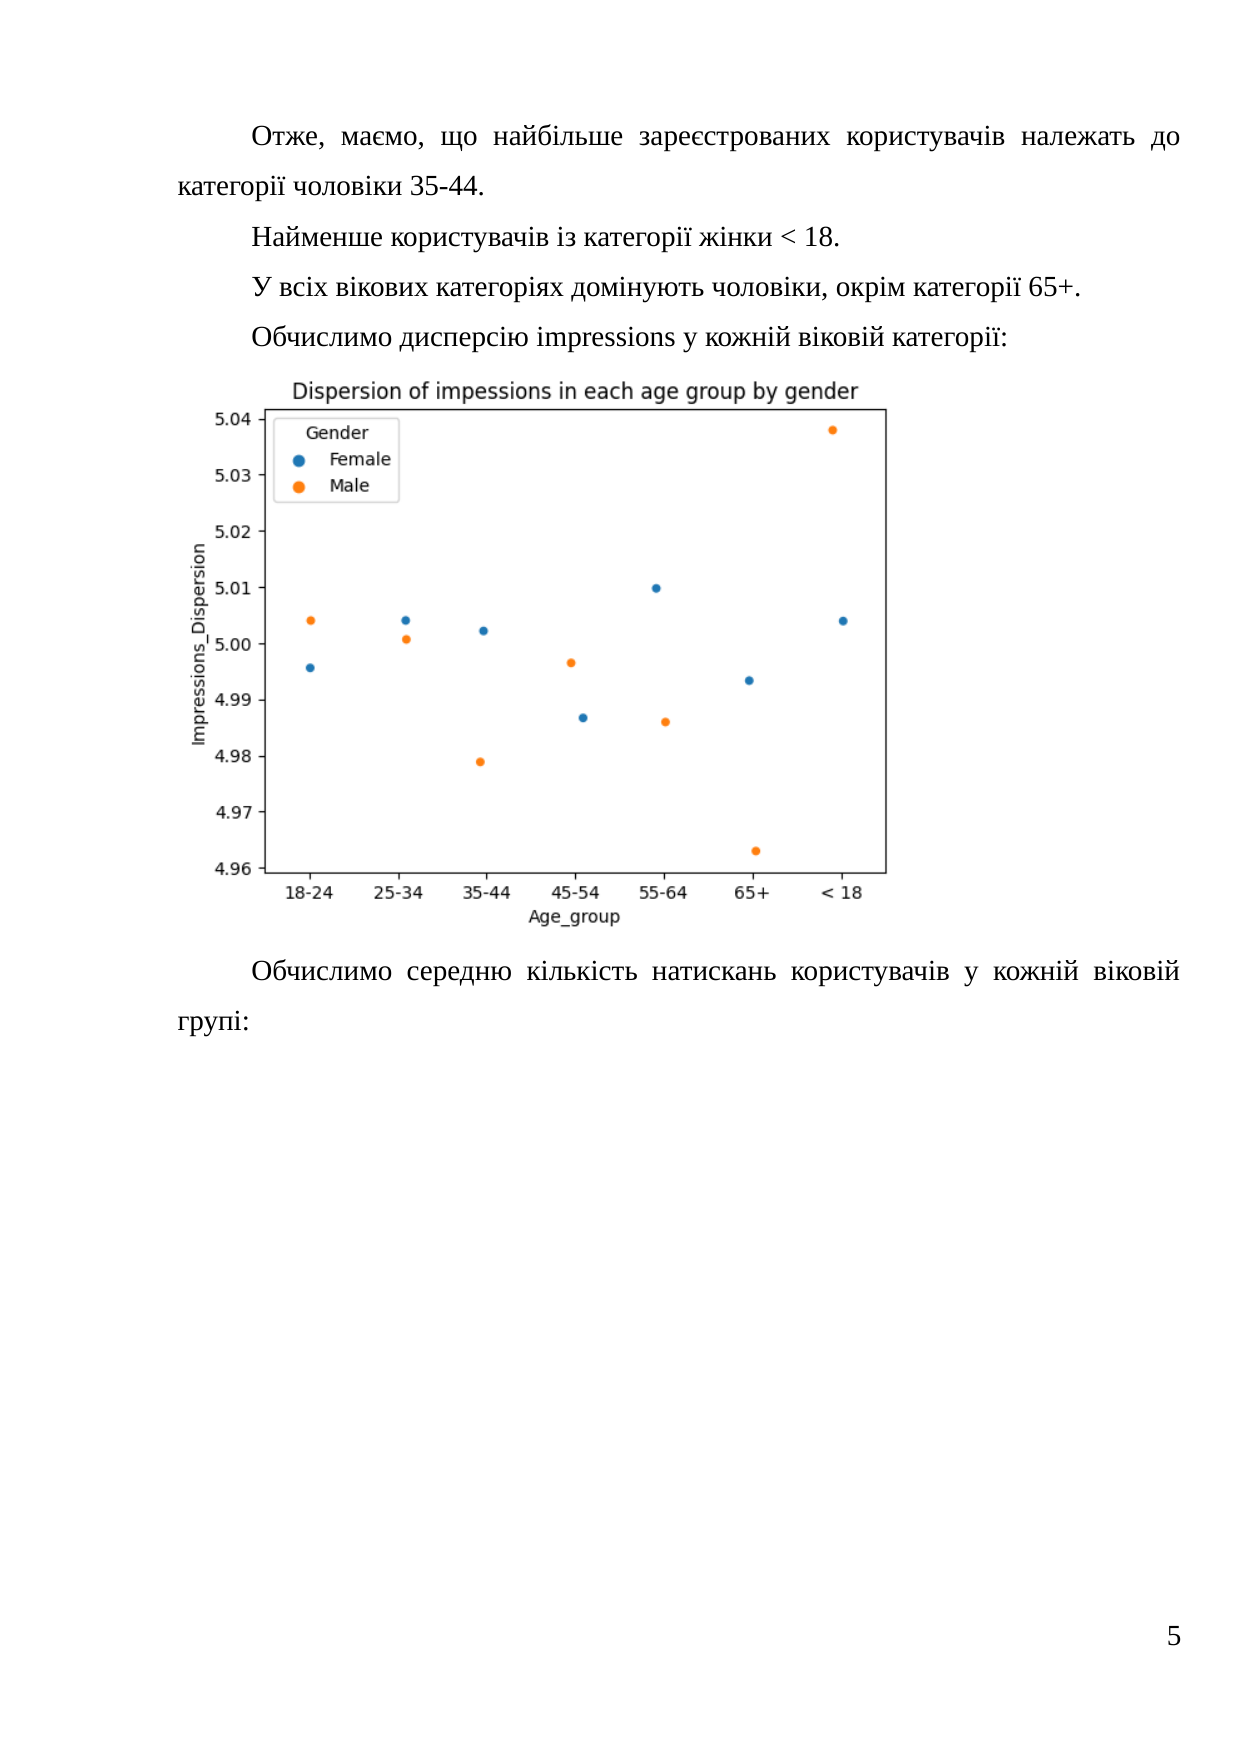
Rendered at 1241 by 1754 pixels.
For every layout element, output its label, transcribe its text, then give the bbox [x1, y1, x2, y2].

text Найменше користувачів із категорії жінки < 18. [177, 219, 1181, 252]
text У всіх вікових категоріях домінують чоловіки, окрім категорії 65+. [177, 269, 1181, 303]
text Отже, маємо, що найбільше зареєстрованих користувачів належать до категорії чоловіки 35-44. [177, 118, 1181, 202]
picture [177, 369, 898, 939]
text Обчислимо середню кількість натискань користувачів у кожній віковій групі: [177, 953, 1181, 1037]
text Обчислимо дисперсію impressions у кожній віковій категорії: [177, 319, 1181, 353]
